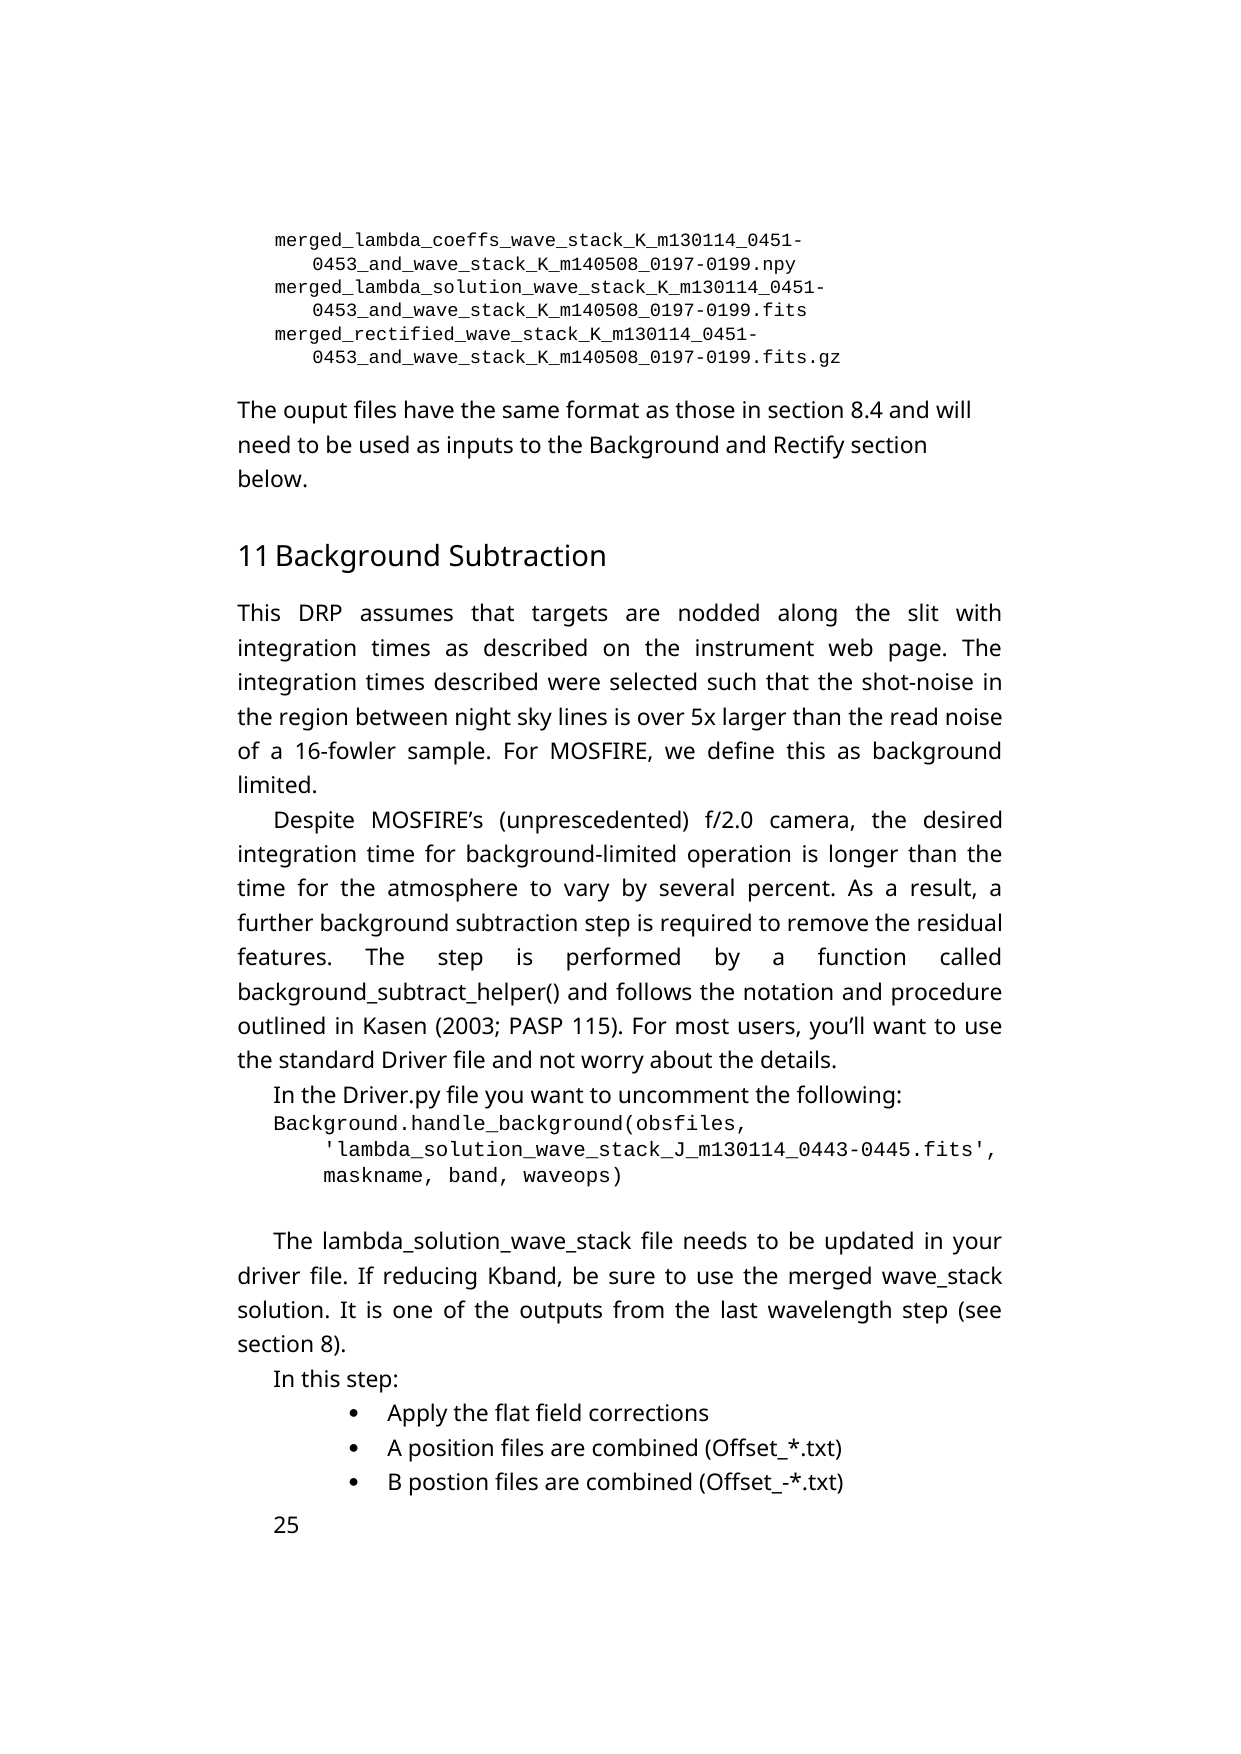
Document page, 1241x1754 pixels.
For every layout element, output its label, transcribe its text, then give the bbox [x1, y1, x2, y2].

text In this step: [237, 1363, 1003, 1394]
text 'lambda_solution_wave_stack_J_m130114_0443-0445.fits', [237, 1139, 1003, 1163]
text In the Driver.py file you want to uncomment the following: [237, 1079, 1003, 1110]
text Despite MOSFIRE’s (unprescedented) f/2.0 camera, the desired integration time for background-limited operation is longer than the time for the atmosphere to vary by several percent. As a result, a further background subtraction step is required to remove the residual features. The step is performed by a function called background_subtract_helper() and follows the notation and procedure outlined in Kasen (2003; PASP 115). For most users, you’ll want to use the standard Driver file and not worry about the details. [237, 804, 1003, 1076]
subtitle Background Subtraction [237, 535, 1003, 575]
list A position files are combined (Offset_*.txt) [349, 1431, 1003, 1463]
text This DRP assumes that targets are nodded along the slit with integration times as described on the instrument web page. The integration times described were selected such that the shot-noise in the region between night sky lines is over 5x larger than the read noise of a 16-fowler sample. For MOSFIRE, we define this as background limited. [237, 597, 1003, 801]
text merged_lambda_solution_wave_stack_K_m130114_0451-0453_and_wave_stack_K_m140508_0197-0199.fits [274, 278, 1003, 322]
text merged_lambda_coeffs_wave_stack_K_m130114_0451-0453_and_wave_stack_K_m140508_0197-0199.npy [274, 231, 1003, 276]
text The ouput files have the same format as those in section 8.4 and will need to be used as inputs to the Background and Rectify section below. [237, 394, 1003, 494]
list Apply the flat field corrections [349, 1397, 1003, 1428]
text Background.handle_background(obsfiles, [237, 1113, 1003, 1137]
text merged_rectified_wave_stack_K_m130114_0451-0453_and_wave_stack_K_m140508_0197-0199.fits.gz [274, 324, 1003, 369]
text maskname, band, waveops) [237, 1165, 1003, 1188]
list B postion files are combined (Offset_-*.txt) [349, 1466, 1003, 1497]
text The lambda_solution_wave_stack file needs to be updated in your driver file. If reducing Kband, be sure to use the merged wave_stack solution. It is one of the outputs from the last wavelength step (see section 8). [237, 1225, 1003, 1359]
